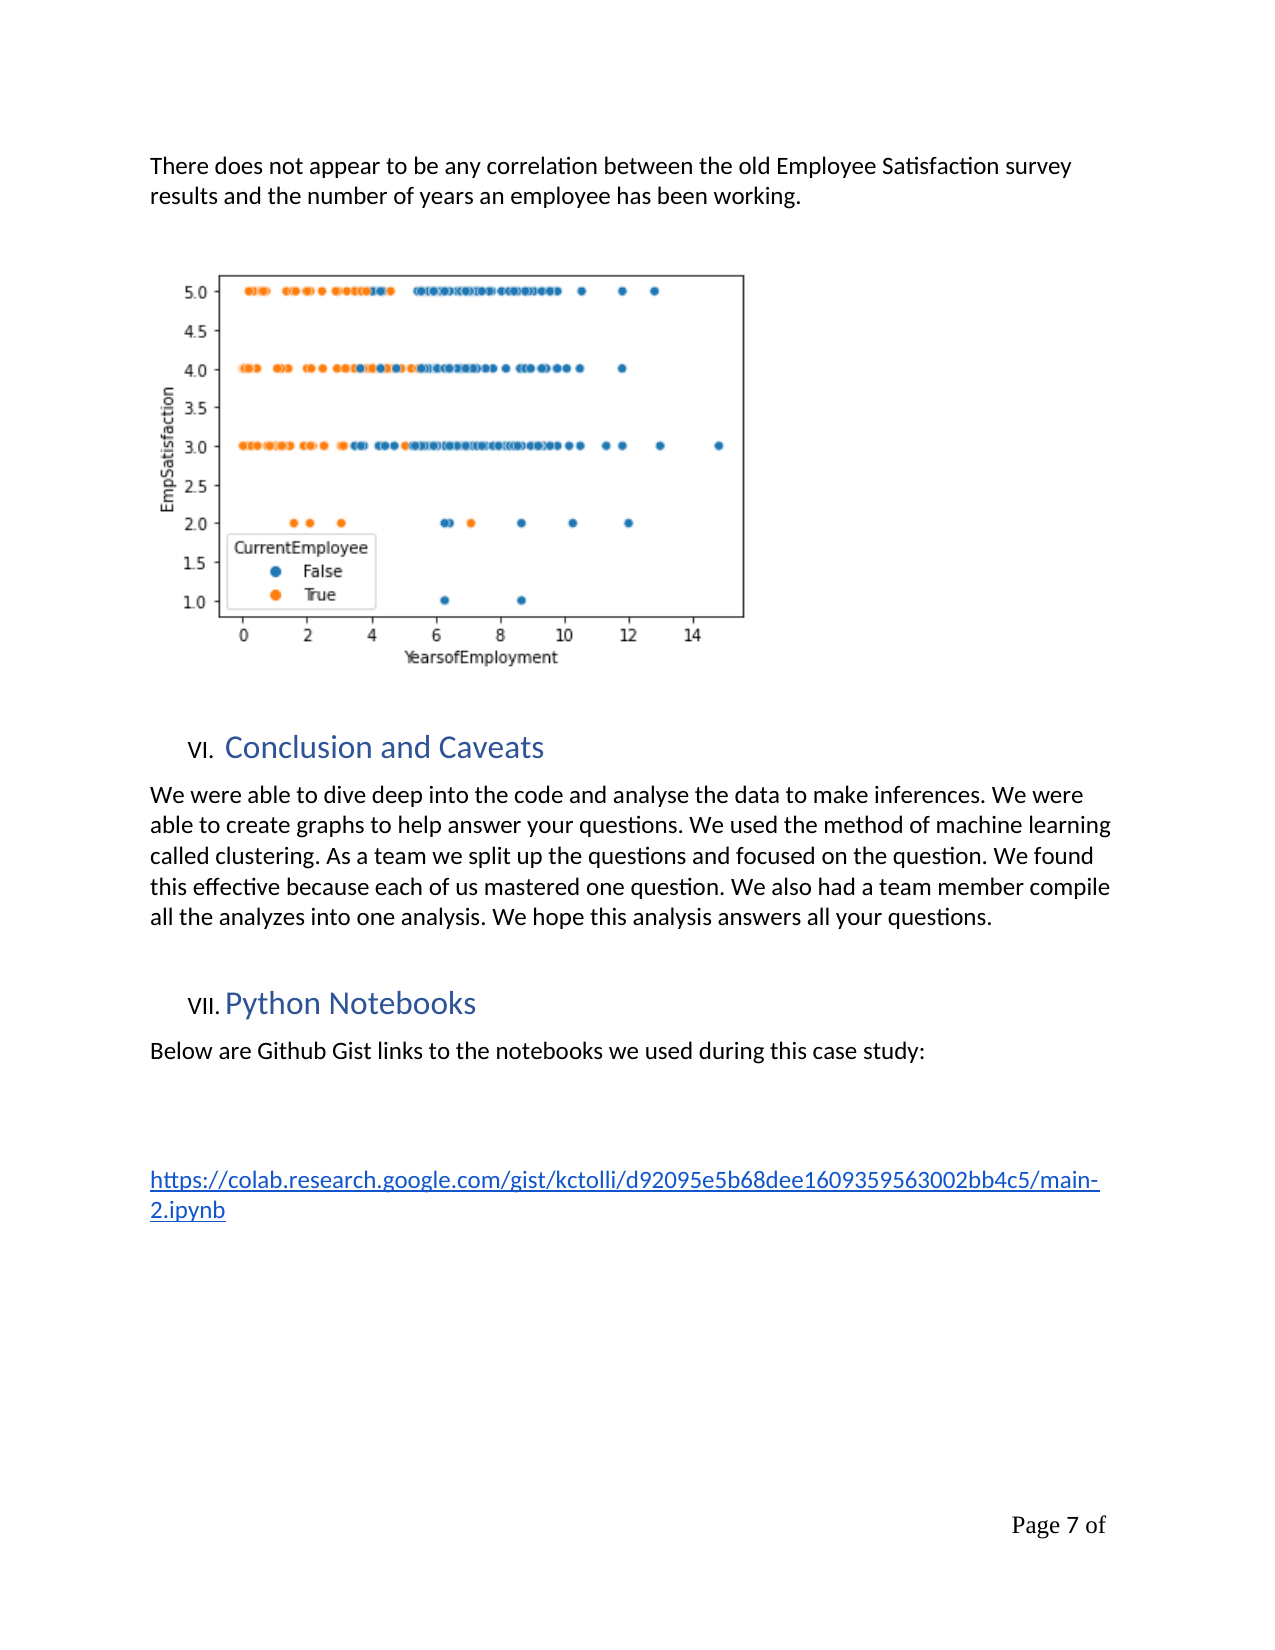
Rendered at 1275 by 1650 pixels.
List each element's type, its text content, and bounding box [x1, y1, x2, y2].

text Below are Github Gist links to the notebooks we used during this case study: [150, 1035, 1125, 1066]
text https://colab.research.google.com/gist/kctolli/d92095e5b68dee1609359563002bb4c5/main-2.ipynb [150, 1164, 1125, 1225]
list Conclusion and Caveats [187, 726, 1125, 767]
picture [150, 266, 754, 676]
text There does not appear to be any correlation between the old Employee Satisfaction survey results and the number of years an employee has been working. [150, 150, 1125, 211]
text We were able to dive deep into the code and analyse the data to make inferences. We were able to create graphs to help answer your questions. We used the method of machine learning called clustering. As a team we split up the questions and focused on the question. We found this effective because each of us mastered one question. We also had a team member compile all the analyzes into one analysis. We hope this analysis answers all your questions. [150, 779, 1125, 932]
list Python Notebooks [187, 982, 1125, 1022]
